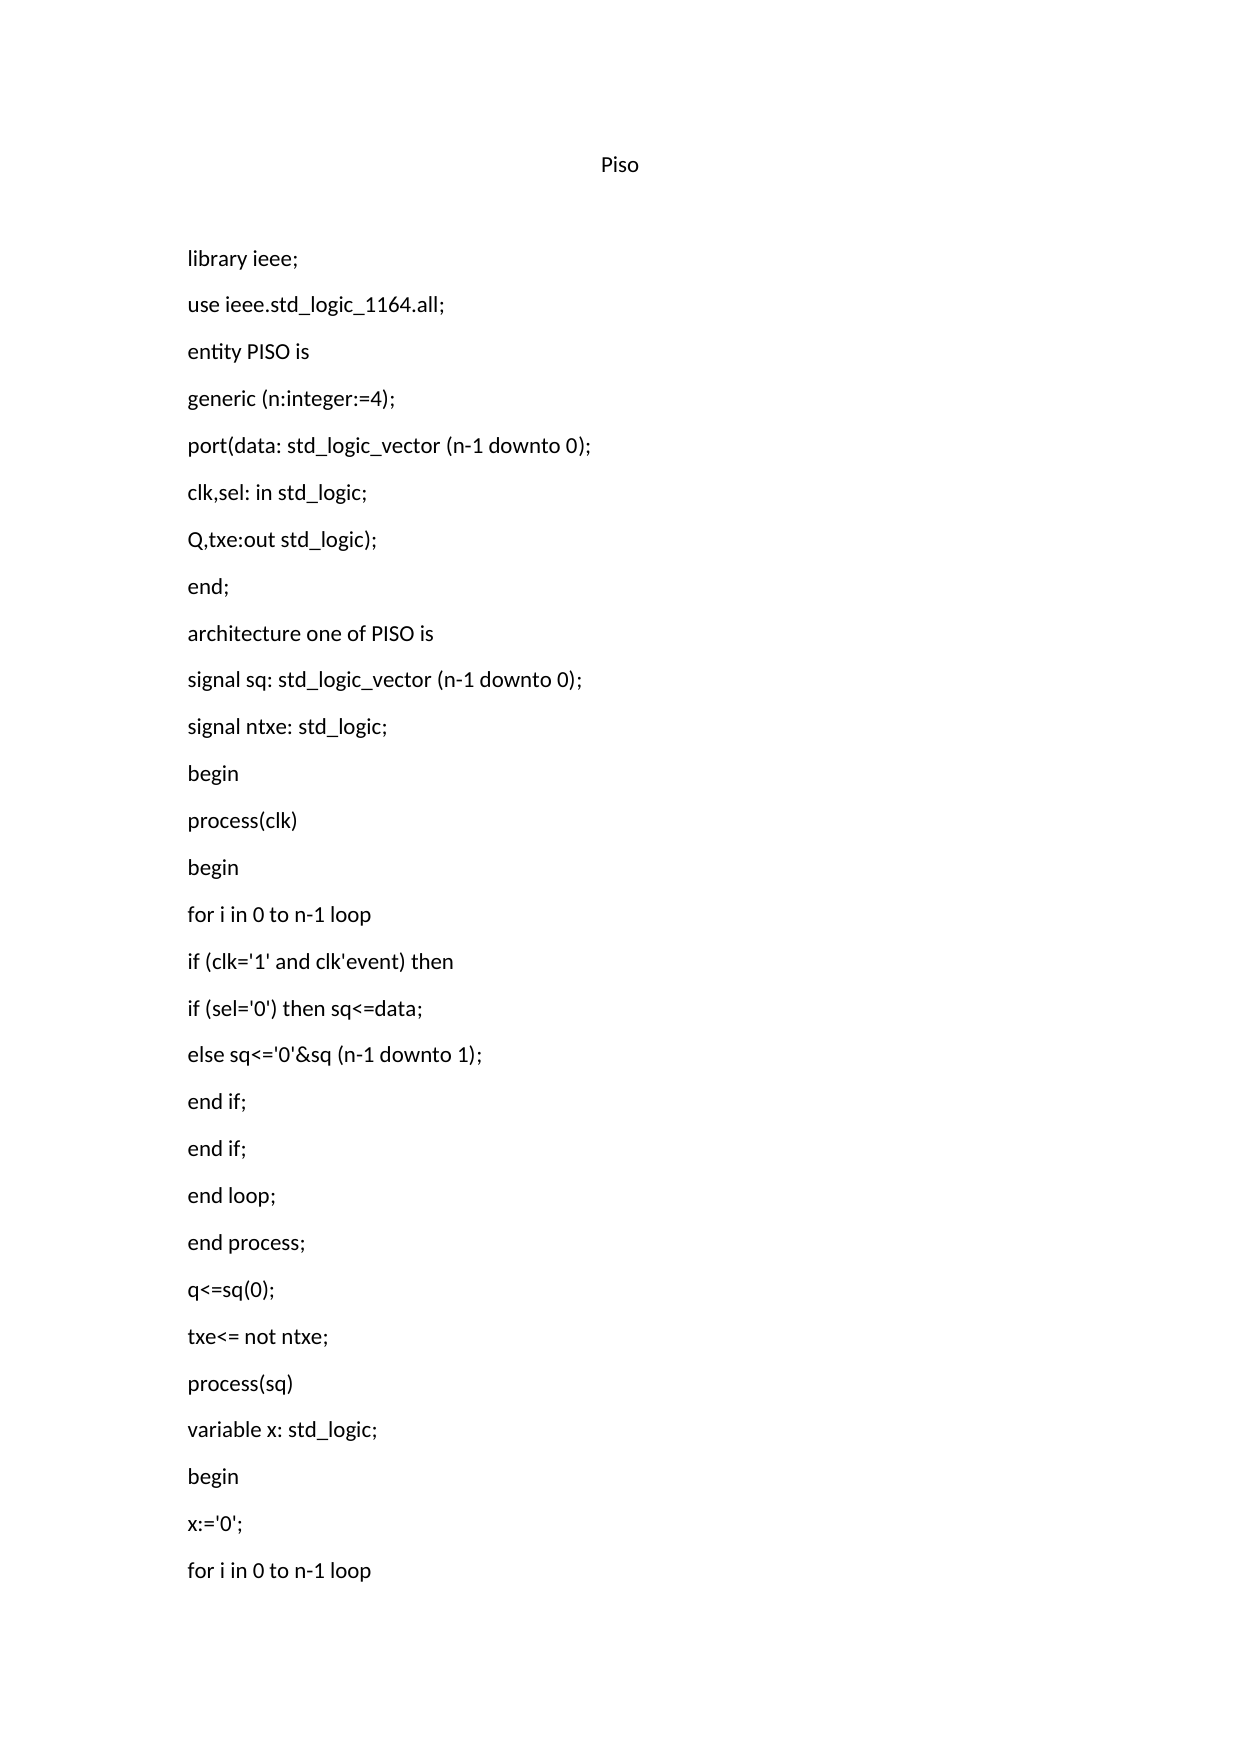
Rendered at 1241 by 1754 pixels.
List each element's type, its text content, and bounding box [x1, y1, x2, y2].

text signal ntxe: std_logic; [187, 712, 1053, 741]
text clk,sel: in std_logic; [187, 478, 1053, 506]
text x:='0'; [187, 1509, 1053, 1537]
text signal sq: std_logic_vector (n-1 downto 0); [187, 666, 1053, 694]
text begin [187, 1462, 1053, 1491]
text begin [187, 853, 1053, 881]
text end; [187, 572, 1053, 600]
text for i in 0 to n-1 loop [187, 1556, 1053, 1584]
text end loop; [187, 1181, 1053, 1209]
text txe<= not ntxe; [187, 1322, 1053, 1350]
text end if; [187, 1134, 1053, 1162]
text if (clk='1' and clk'event) then [187, 947, 1053, 975]
text Q,txe:out std_logic); [187, 525, 1053, 553]
text process(sq) [187, 1369, 1053, 1397]
text entity PISO is [187, 337, 1053, 366]
text variable x: std_logic; [187, 1416, 1053, 1444]
text library ieee; [187, 244, 1053, 272]
text else sq<='0'&sq (n-1 downto 1); [187, 1041, 1053, 1069]
text begin [187, 759, 1053, 787]
text generic (n:integer:=4); [187, 384, 1053, 412]
text use ieee.std_logic_1164.all; [187, 291, 1053, 319]
text if (sel='0') then sq<=data; [187, 994, 1053, 1022]
text end process; [187, 1228, 1053, 1256]
text port(data: std_logic_vector (n-1 downto 0); [187, 431, 1053, 459]
text q<=sq(0); [187, 1275, 1053, 1303]
text Piso [187, 150, 1053, 178]
text process(clk) [187, 806, 1053, 834]
text end if; [187, 1087, 1053, 1116]
text for i in 0 to n-1 loop [187, 900, 1053, 928]
text architecture one of PISO is [187, 619, 1053, 647]
